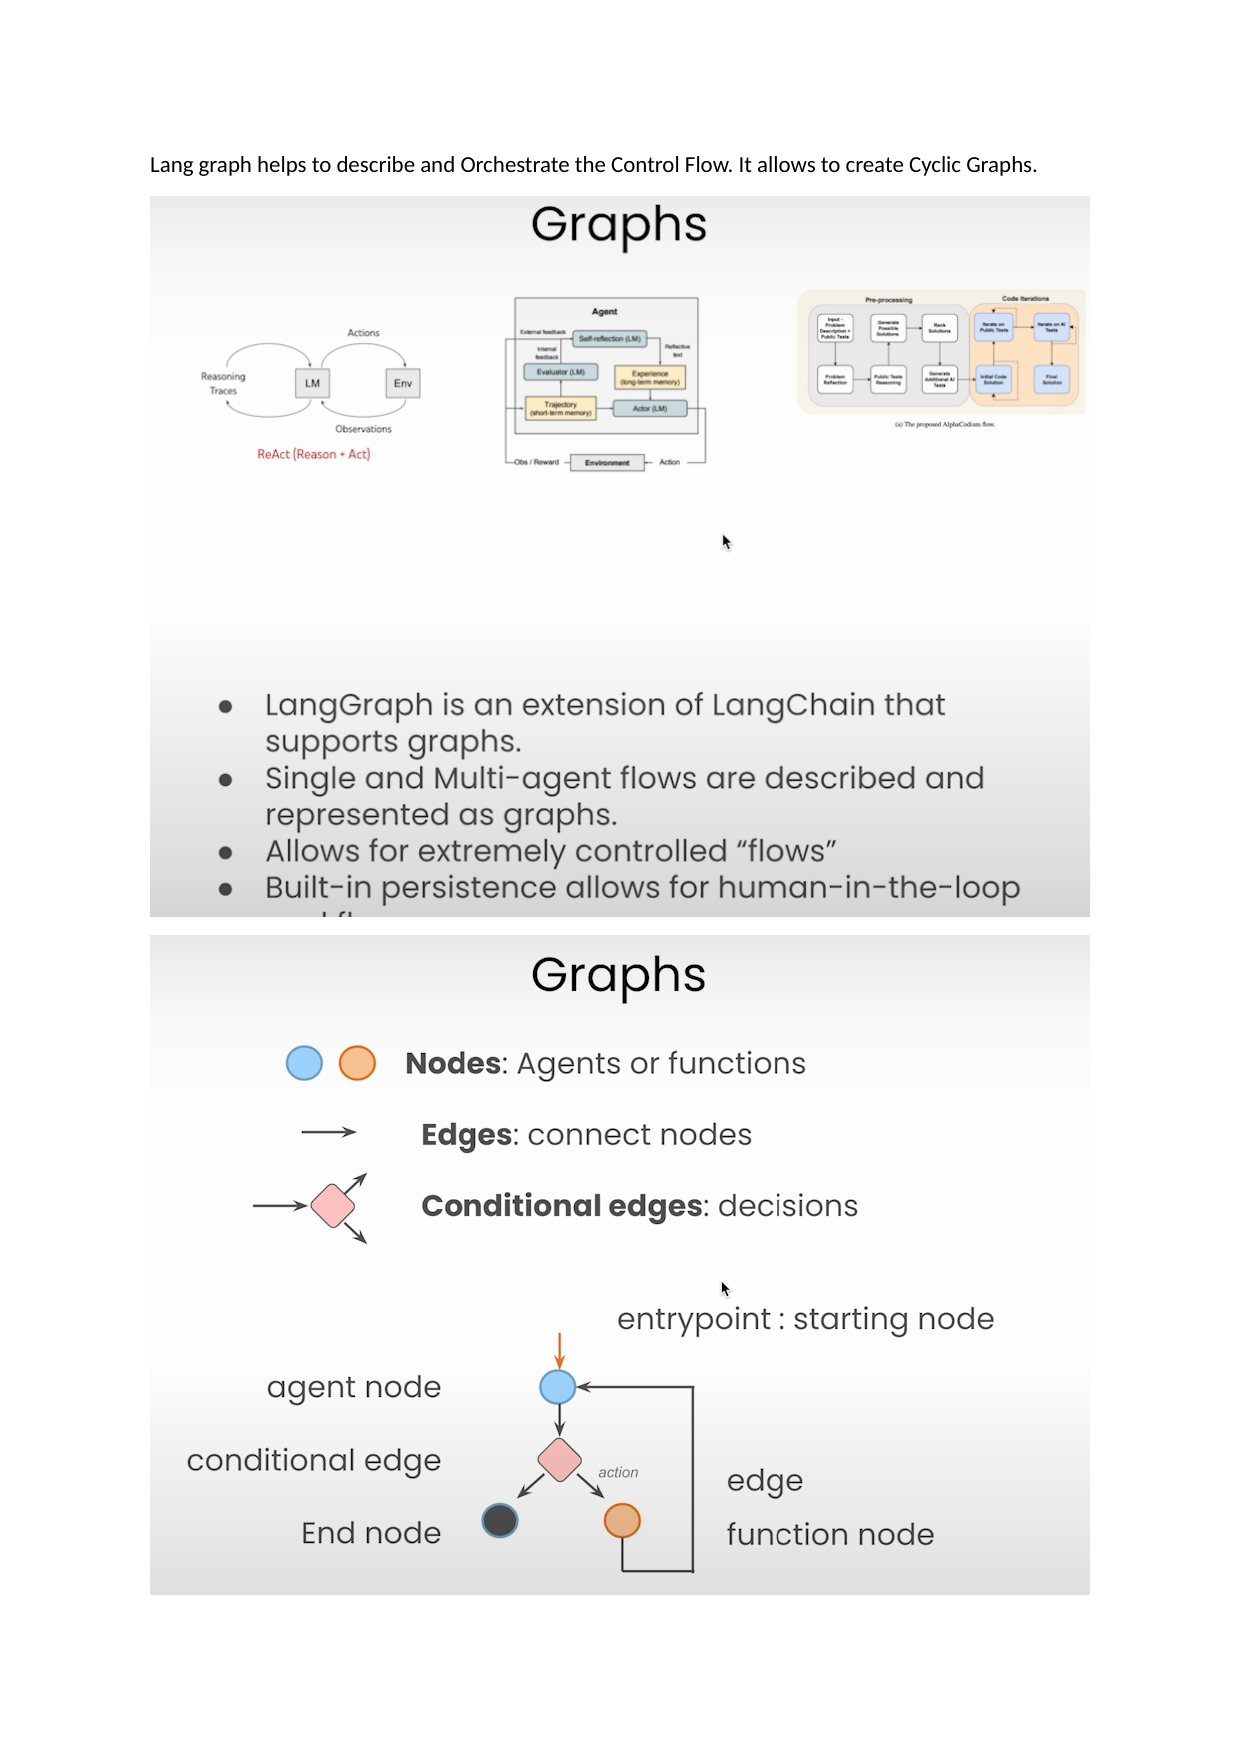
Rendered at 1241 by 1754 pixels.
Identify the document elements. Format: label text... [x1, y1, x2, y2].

picture [150, 935, 1091, 1595]
picture [150, 196, 1091, 917]
text Lang graph helps to describe and Orchestrate the Control Flow. It allows to create Cyclic Graphs. [150, 150, 1090, 178]
